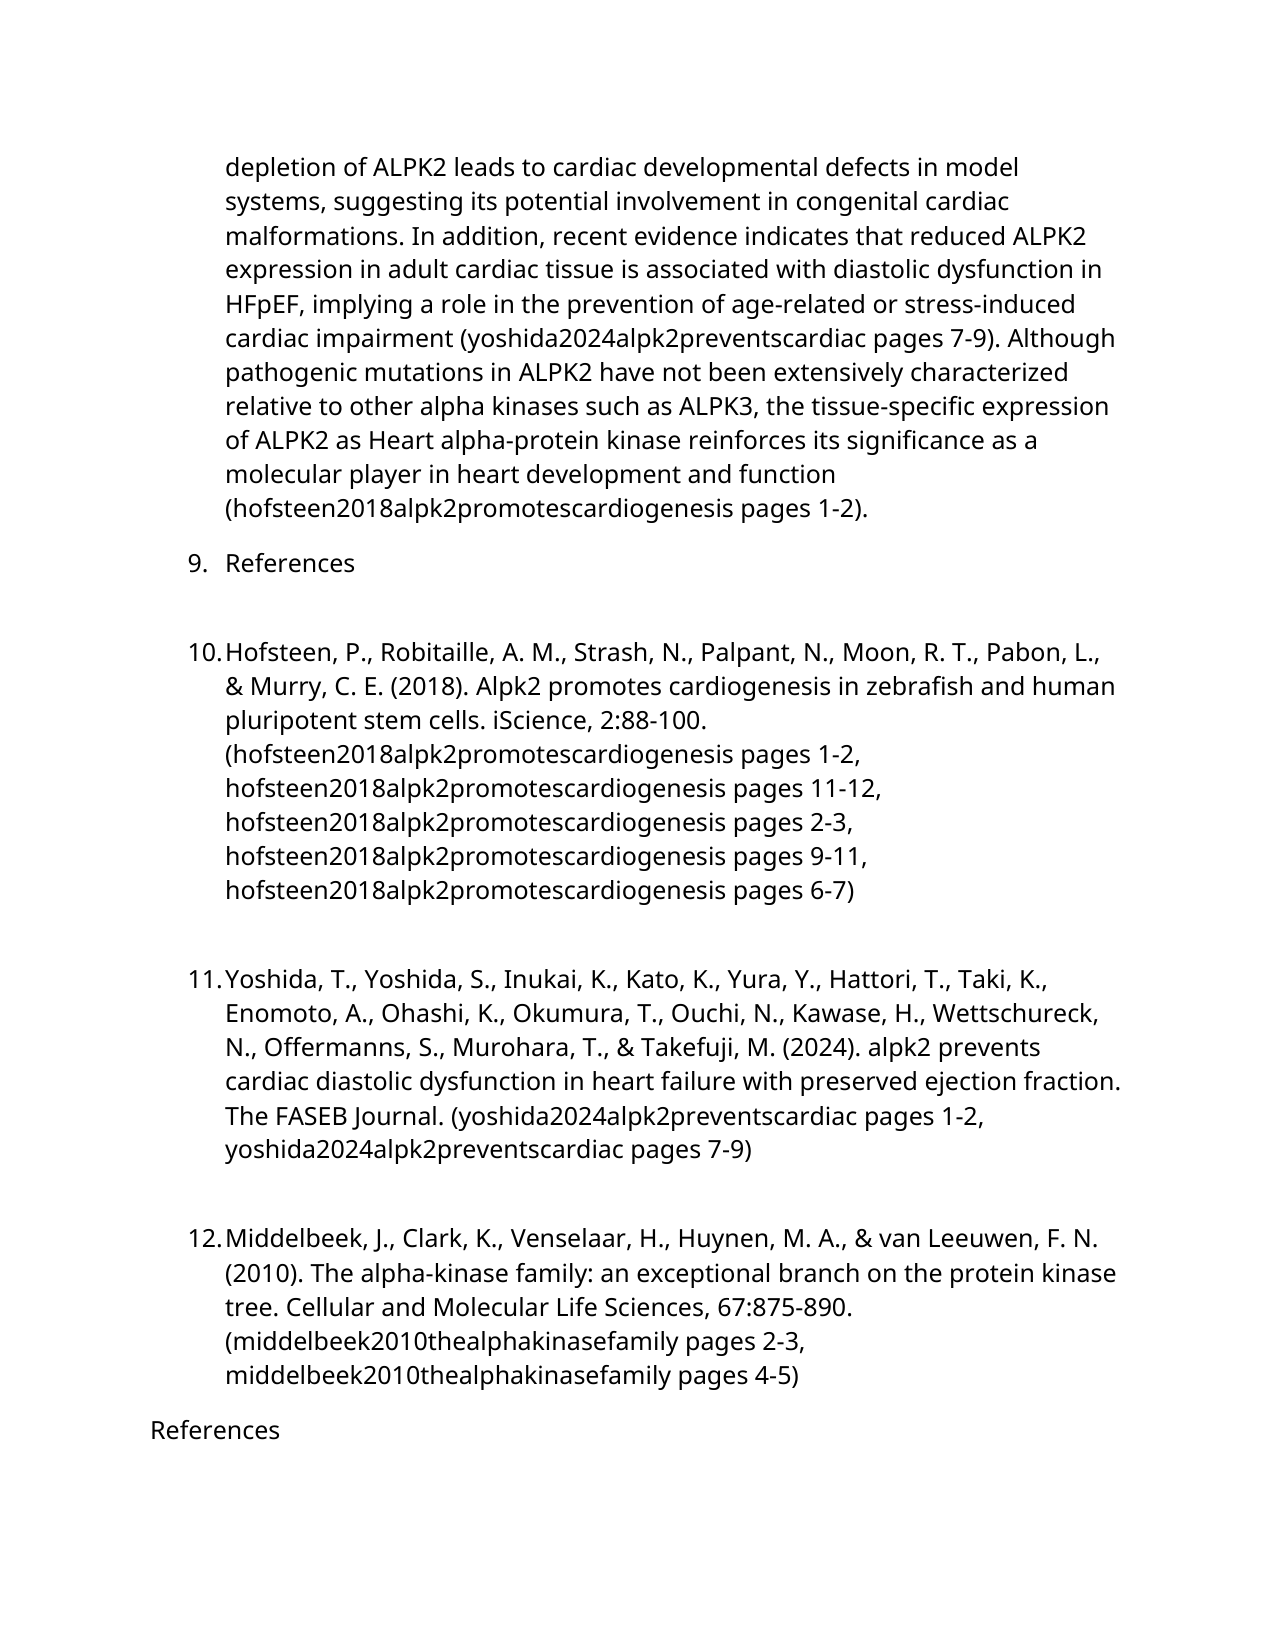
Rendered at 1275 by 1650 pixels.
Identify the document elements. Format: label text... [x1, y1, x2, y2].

list Middelbeek, J., Clark, K., Venselaar, H., Huynen, M. A., & van Leeuwen, F. N. (2010). The alpha-kinase family: an exceptional branch on the protein kinase tree. Cellular and Molecular Life Sciences, 67:875-890. (middelbeek2010thealphakinasefamily pages 2-3, middelbeek2010thealphakinasefamily pages 4-5) [187, 1221, 1125, 1391]
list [187, 150, 1125, 525]
list Hofsteen, P., Robitaille, A. M., Strash, N., Palpant, N., Moon, R. T., Pabon, L., & Murry, C. E. (2018). Alpk2 promotes cardiogenesis in zebrafish and human pluripotent stem cells. iScience, 2:88-100. (hofsteen2018alpk2promotescardiogenesis pages 1-2, hofsteen2018alpk2promotescardiogenesis pages 11-12, hofsteen2018alpk2promotescardiogenesis pages 2-3, hofsteen2018alpk2promotescardiogenesis pages 9-11, hofsteen2018alpk2promotescardiogenesis pages 6-7) [187, 634, 1125, 941]
list Yoshida, T., Yoshida, S., Inukai, K., Kato, K., Yura, Y., Hattori, T., Taki, K., Enomoto, A., Ohashi, K., Okumura, T., Ouchi, N., Kawase, H., Wettschureck, N., Offermanns, S., Murohara, T., & Takefuji, M. (2024). alpk2 prevents cardiac diastolic dysfunction in heart failure with preserved ejection fraction. The FASEB Journal. (yoshida2024alpk2preventscardiac pages 1-2, yoshida2024alpk2preventscardiac pages 7-9) [187, 962, 1125, 1200]
list References [187, 546, 1125, 614]
text References [150, 1412, 1125, 1446]
